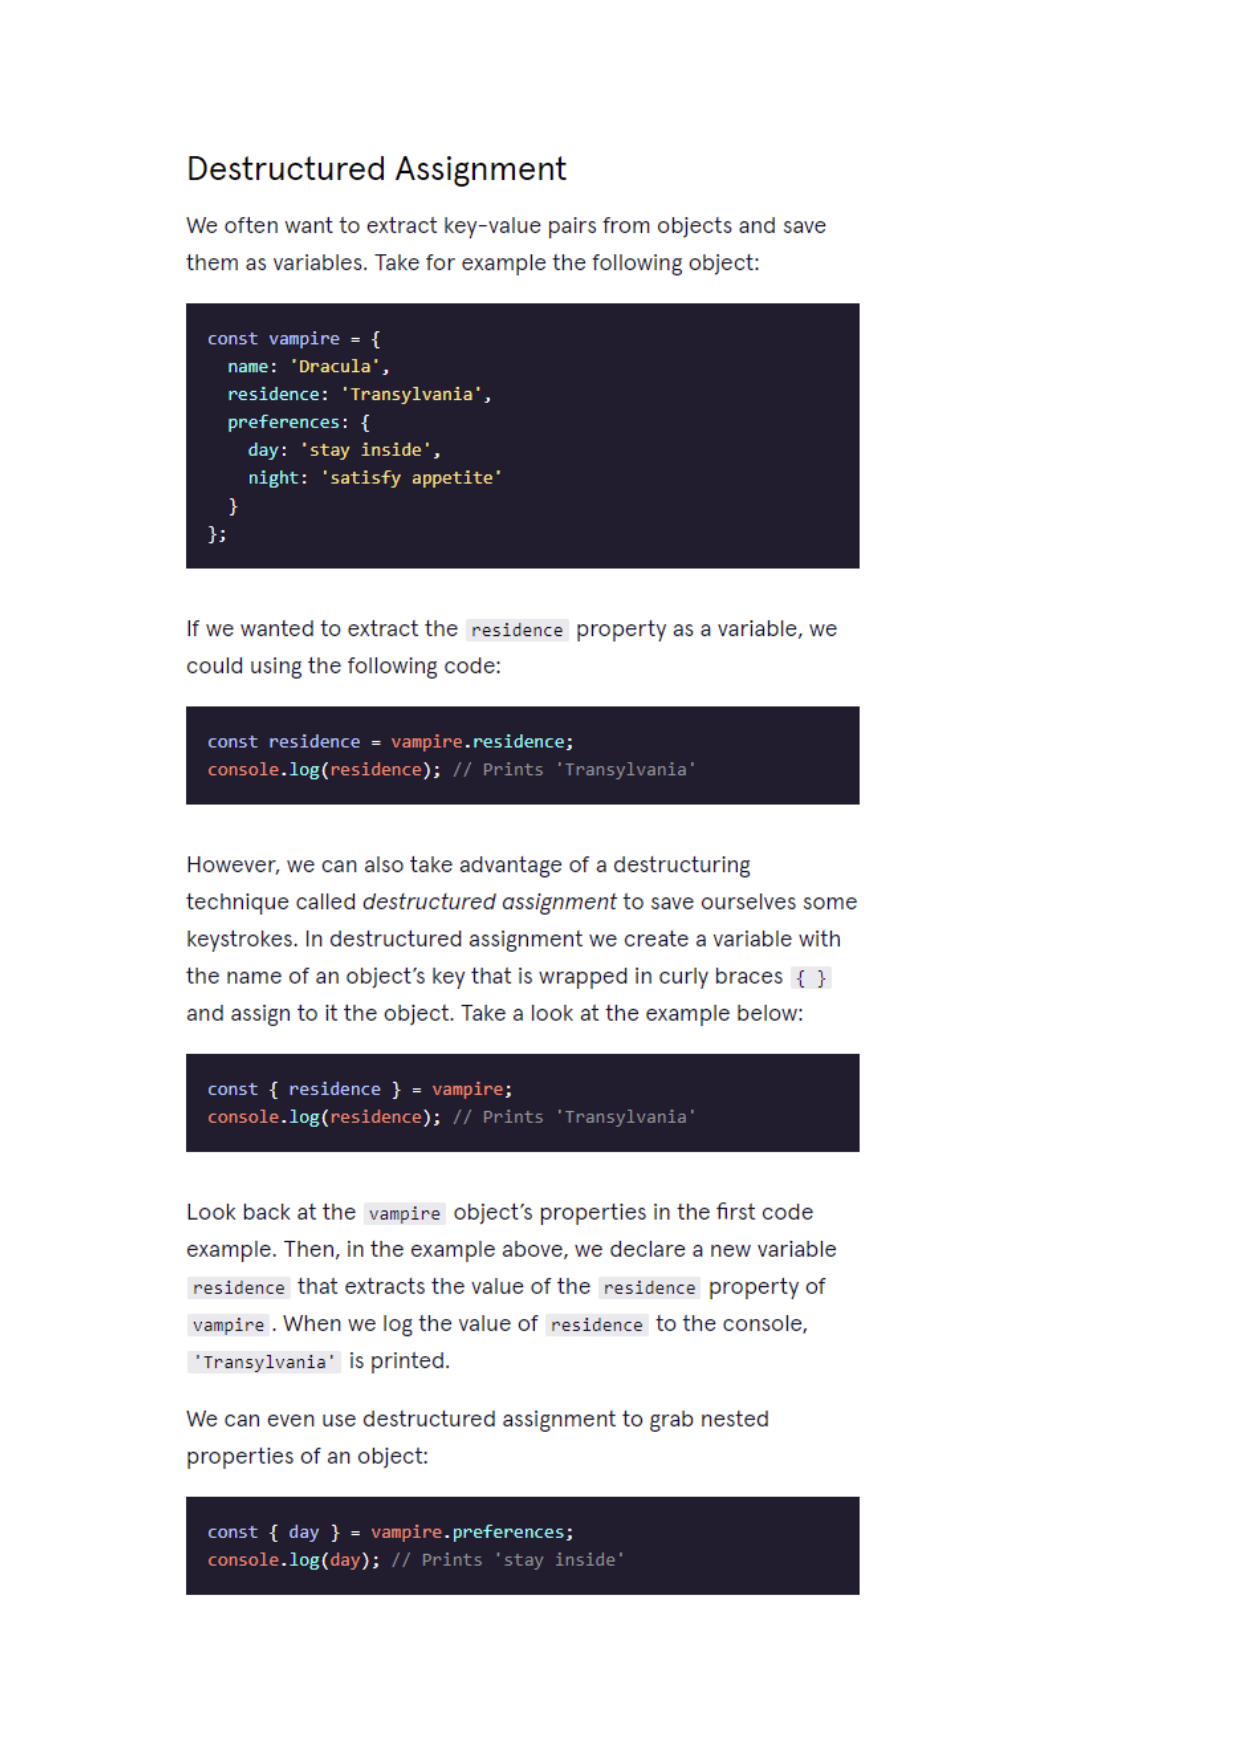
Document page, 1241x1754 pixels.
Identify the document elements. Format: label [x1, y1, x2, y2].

picture [177, 147, 881, 1607]
